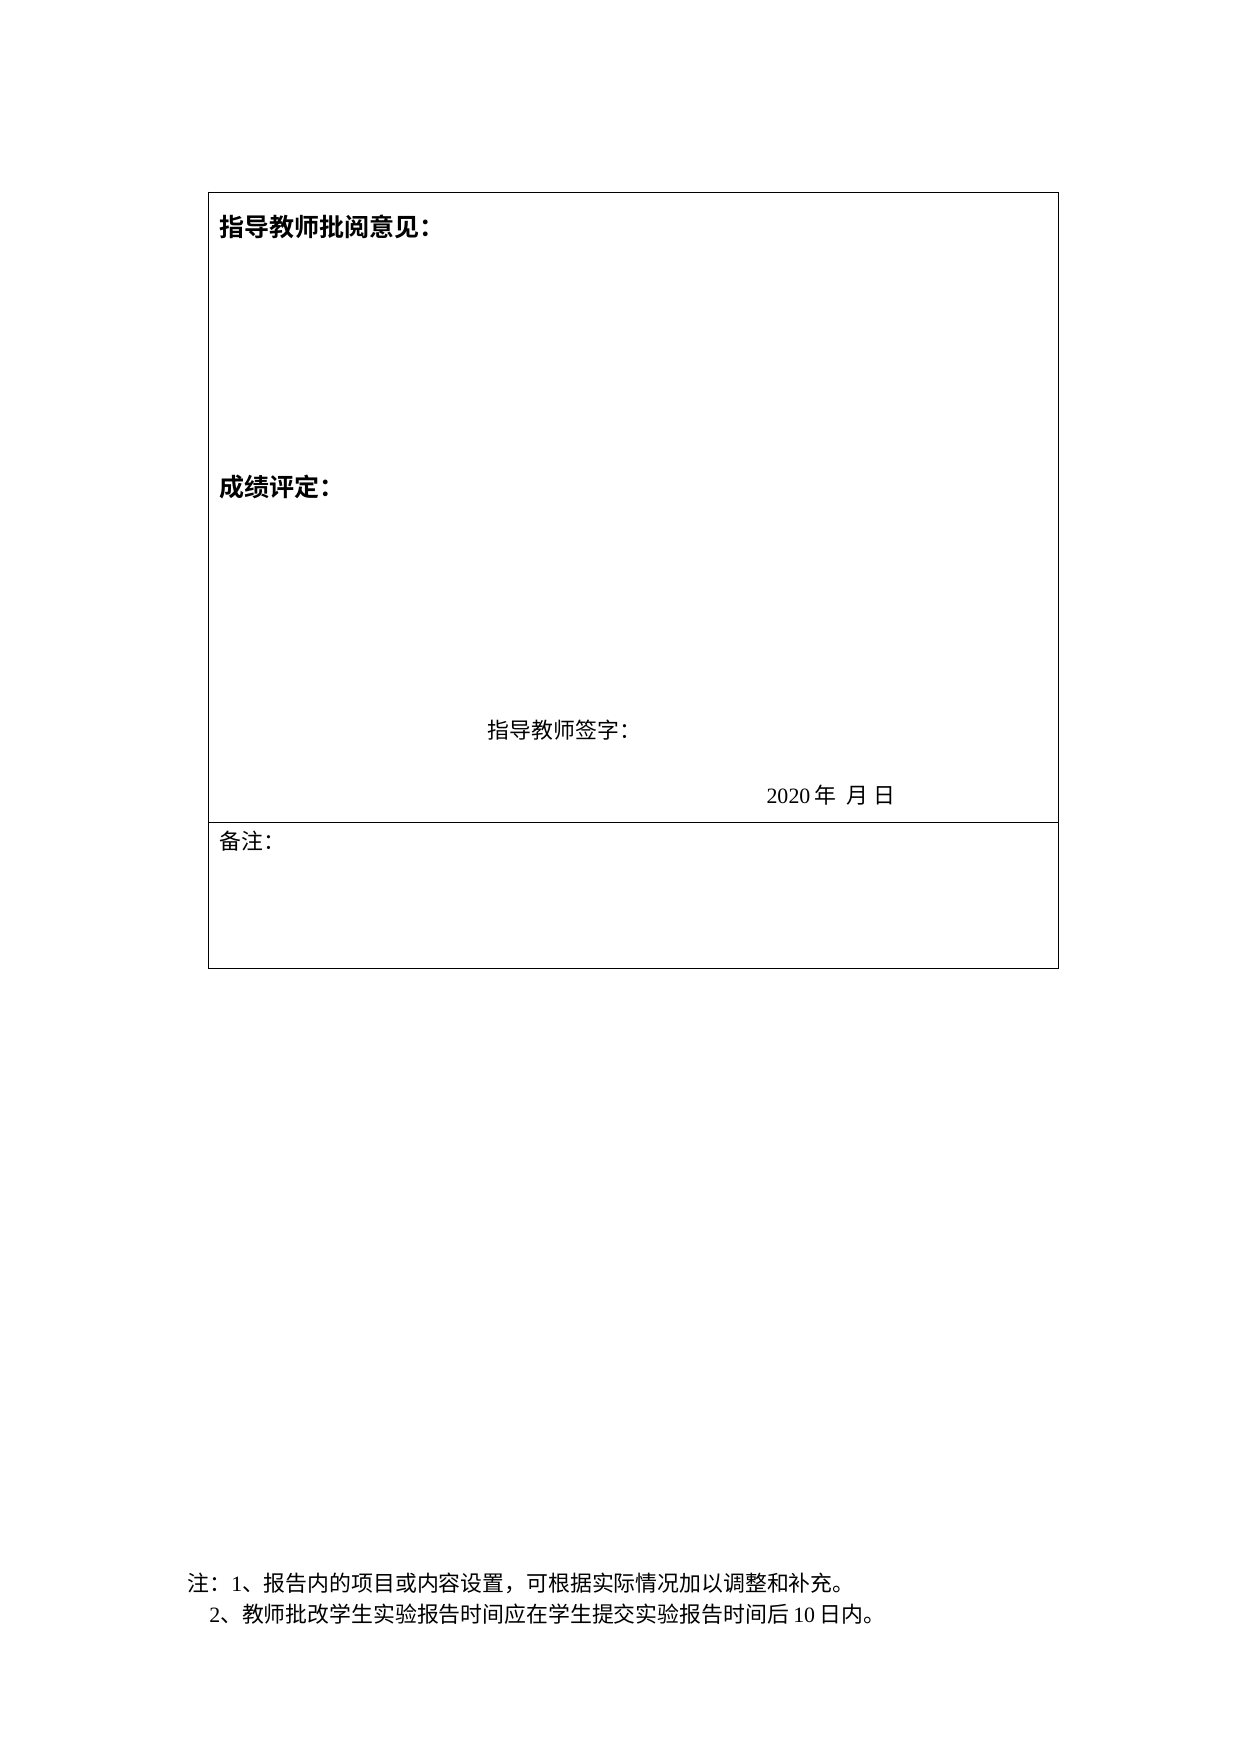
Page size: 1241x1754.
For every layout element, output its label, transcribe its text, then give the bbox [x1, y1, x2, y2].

table_cell 备注： [209, 823, 1058, 968]
table_header 指导教师批阅意见： 成绩评定： 指导教师签字： 2020年 月 日 [209, 193, 1058, 822]
